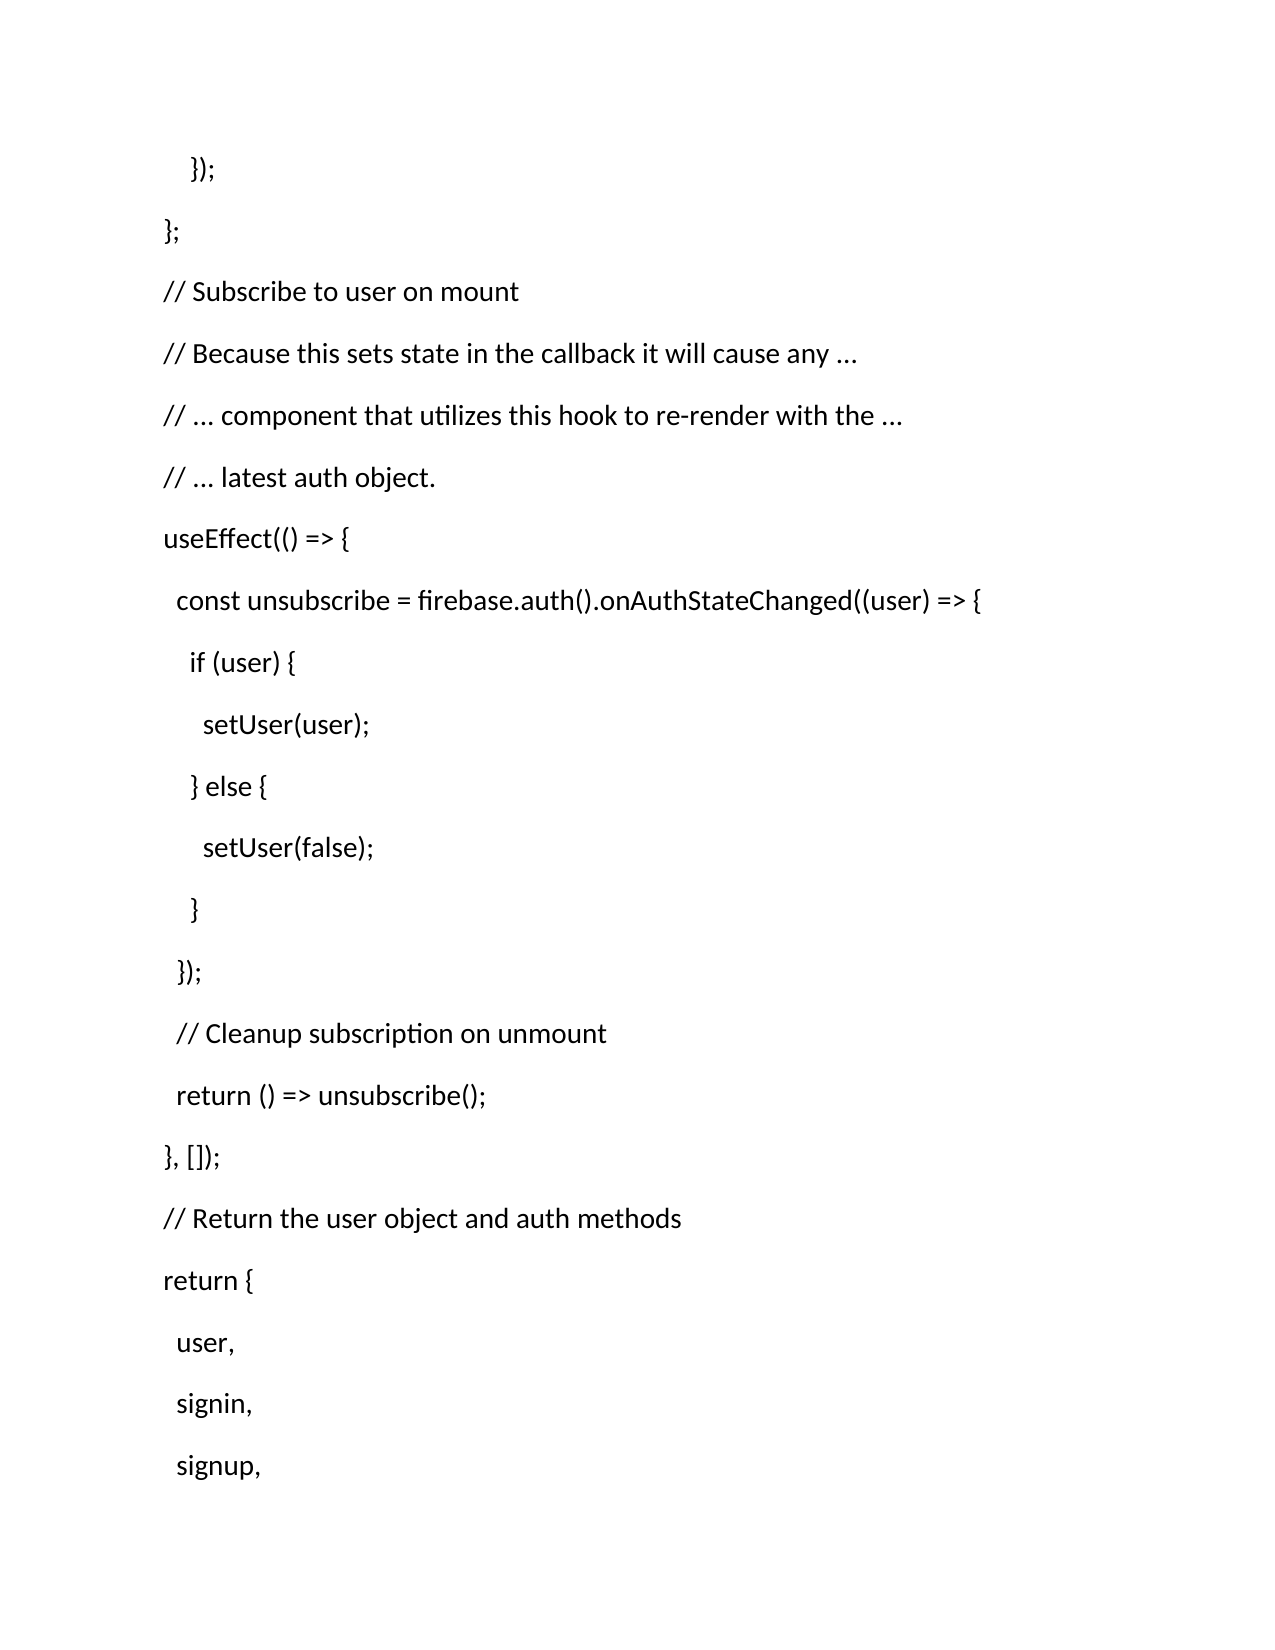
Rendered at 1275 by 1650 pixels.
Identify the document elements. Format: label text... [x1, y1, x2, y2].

text }); [150, 953, 1125, 989]
text signup, [150, 1447, 1125, 1483]
text // Cleanup subscription on unmount [150, 1015, 1125, 1050]
text // Because this sets state in the callback it will cause any ... [150, 335, 1125, 371]
text }, []); [150, 1138, 1125, 1174]
text return () => unsubscribe(); [150, 1077, 1125, 1112]
text // Subscribe to user on mount [150, 273, 1125, 309]
text } else { [150, 768, 1125, 803]
text useEffect(() => { [150, 521, 1125, 556]
text }; [150, 212, 1125, 247]
text } [150, 891, 1125, 927]
text return { [150, 1262, 1125, 1297]
text if (user) { [150, 644, 1125, 680]
text setUser(false); [150, 829, 1125, 865]
text // ... component that utilizes this hook to re-render with the ... [150, 397, 1125, 433]
text // Return the user object and auth methods [150, 1200, 1125, 1236]
text signin, [150, 1385, 1125, 1421]
text user, [150, 1324, 1125, 1359]
text // ... latest auth object. [150, 459, 1125, 494]
text const unsubscribe = firebase.auth().onAuthStateChanged((user) => { [150, 582, 1125, 618]
text setUser(user); [150, 706, 1125, 742]
text }); [150, 150, 1125, 186]
